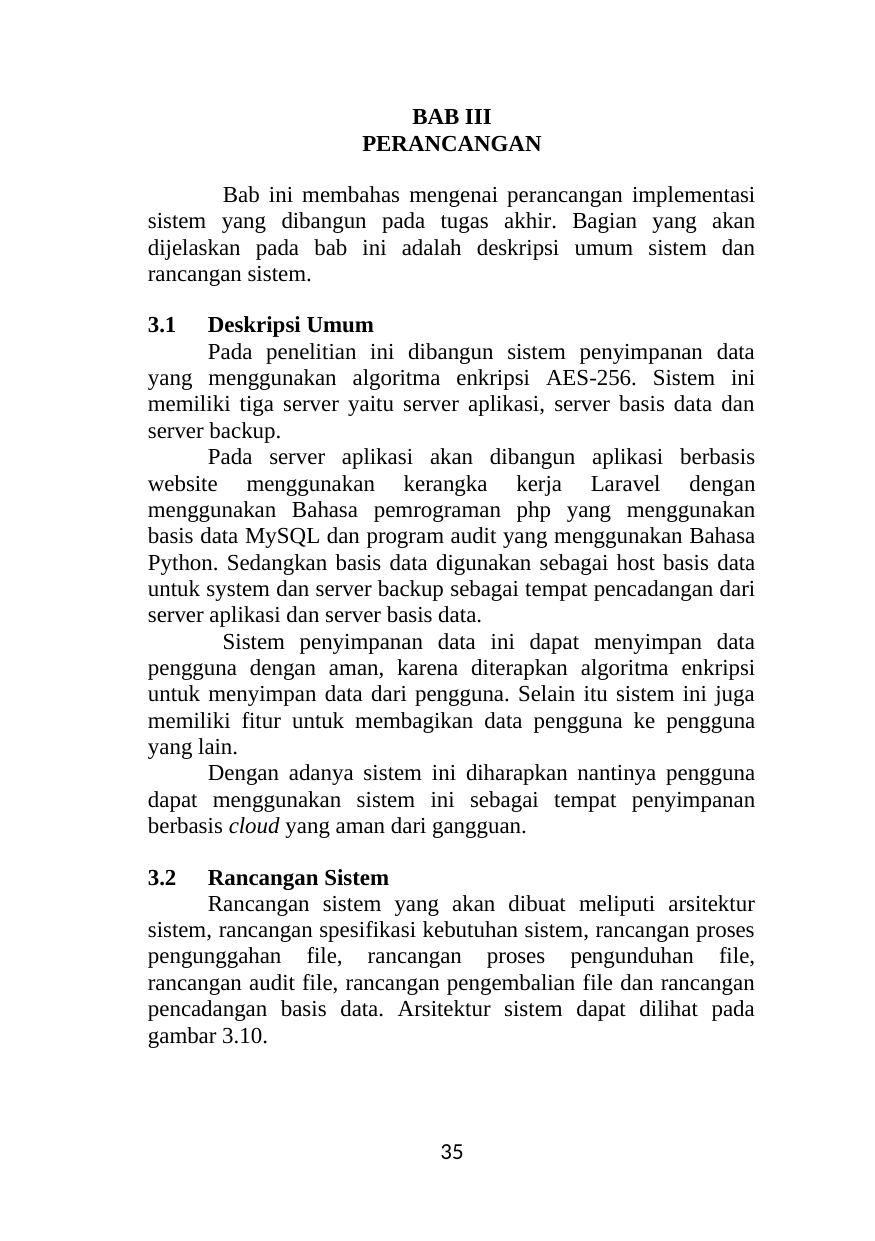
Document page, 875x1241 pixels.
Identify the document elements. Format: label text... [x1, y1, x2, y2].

subtitle Rancangan Sistem [148, 863, 756, 890]
text Bab ini membahas mengenai perancangan implementasi sistem yang dibangun pada tugas akhir. Bagian yang akan dijelaskan pada bab ini adalah deskripsi umum sistem dan rancangan sistem. [148, 181, 756, 286]
text Pada penelitian ini dibangun sistem penyimpanan data yang menggunakan algoritma enkripsi AES-256. Sistem ini memiliki tiga server yaitu server aplikasi, server basis data dan server backup. [148, 338, 756, 443]
subtitle BAB III PERANCANGAN [148, 103, 756, 156]
text Rancangan sistem yang akan dibuat meliputi arsitektur sistem, rancangan spesifikasi kebutuhan sistem, rancangan proses pengunggahan file, rancangan proses pengunduhan file, rancangan audit file, rancangan pengembalian file dan rancangan pencadangan basis data. Arsitektur sistem dapat dilihat pada gambar 3.10. [148, 890, 756, 1048]
text Sistem penyimpanan data ini dapat menyimpan data pengguna dengan aman, karena diterapkan algoritma enkripsi untuk menyimpan data dari pengguna. Selain itu sistem ini juga memiliki fitur untuk membagikan data pengguna ke pengguna yang lain. [148, 628, 756, 759]
subtitle Deskripsi Umum [148, 311, 756, 338]
text Dengan adanya sistem ini diharapkan nantinya pengguna dapat menggunakan sistem ini sebagai tempat penyimpanan berbasis cloud yang aman dari gangguan. [148, 759, 756, 838]
text Pada server aplikasi akan dibangun aplikasi berbasis website menggunakan kerangka kerja Laravel dengan menggunakan Bahasa pemrograman php yang menggunakan basis data MySQL dan program audit yang menggunakan Bahasa Python. Sedangkan basis data digunakan sebagai host basis data untuk system dan server backup sebagai tempat pencadangan dari server aplikasi dan server basis data. [148, 443, 756, 628]
